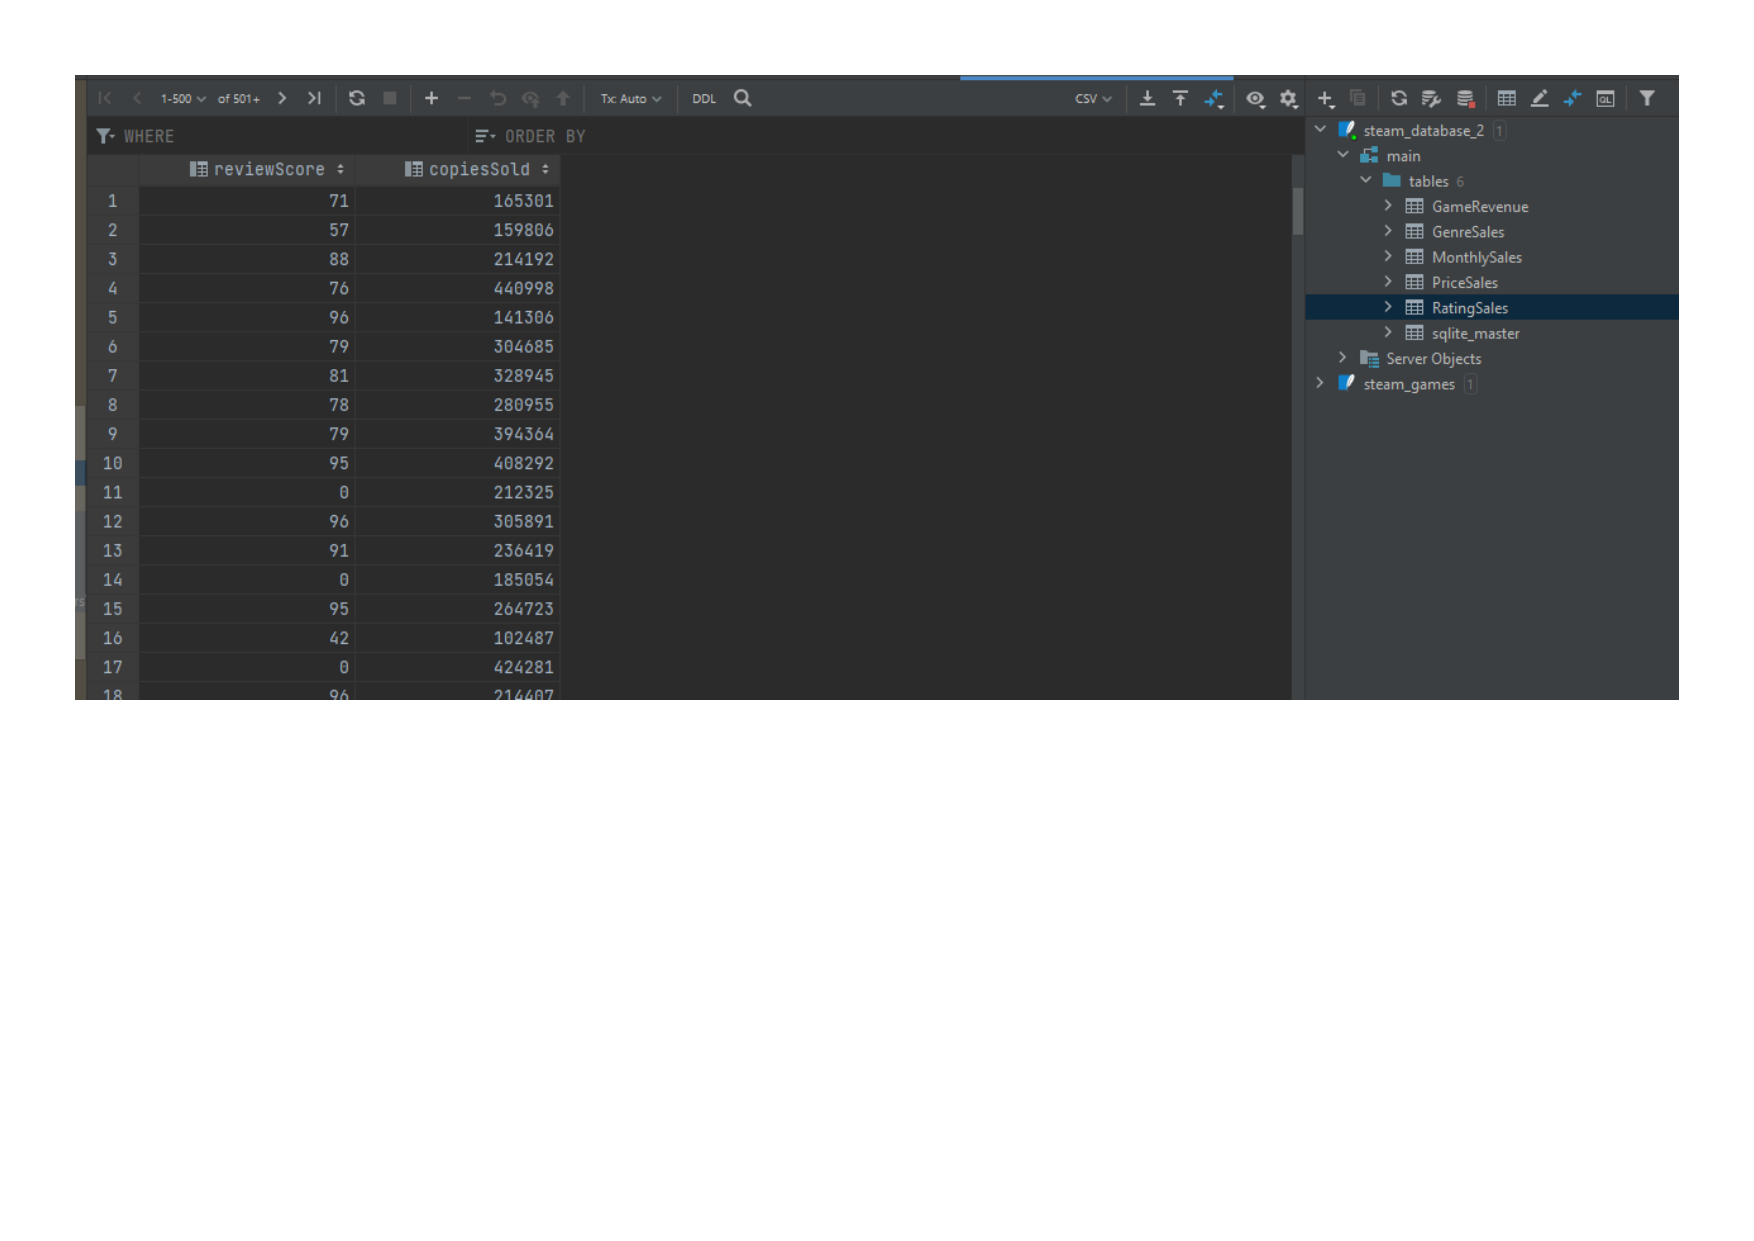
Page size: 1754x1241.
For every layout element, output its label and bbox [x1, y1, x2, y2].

picture [75, 75, 1679, 700]
